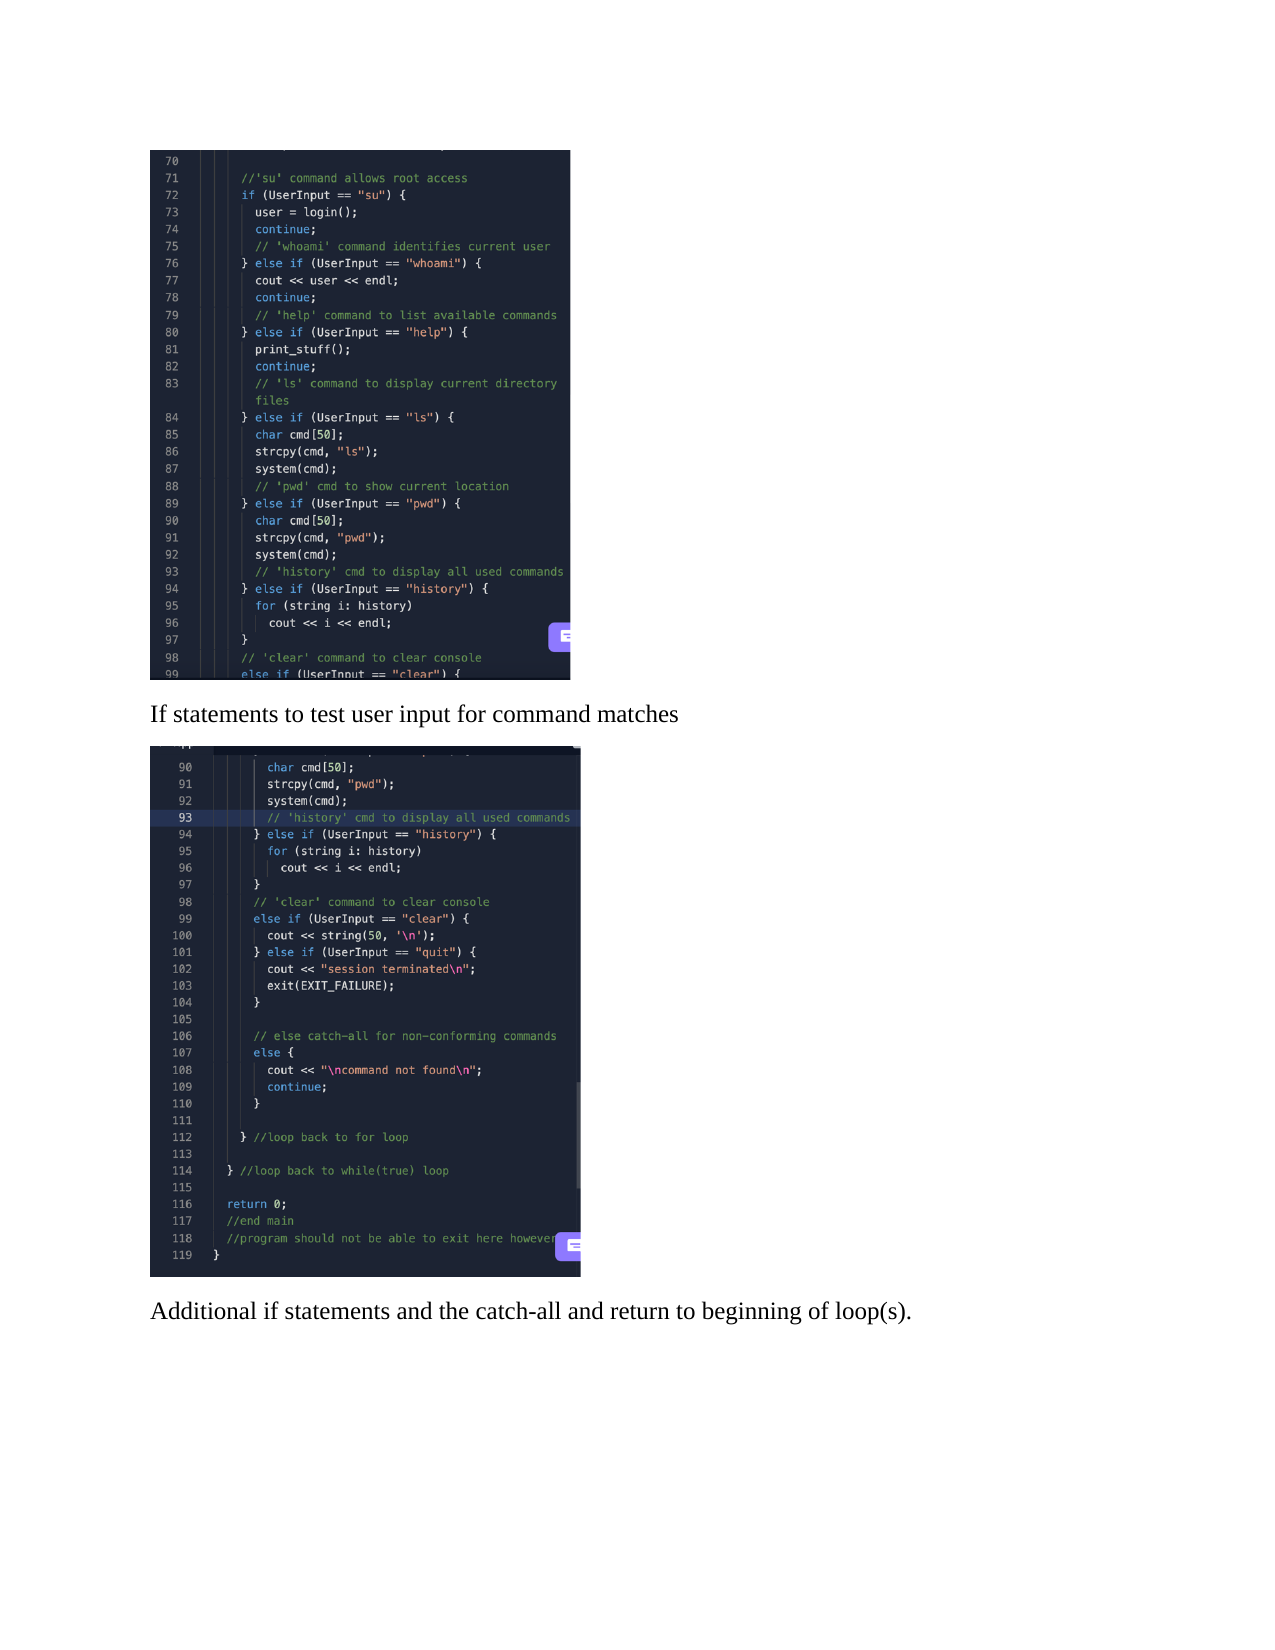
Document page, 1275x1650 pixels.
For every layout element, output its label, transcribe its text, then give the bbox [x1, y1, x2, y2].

picture [150, 150, 571, 680]
text If statements to test user input for command matches [150, 699, 1125, 728]
text Additional if statements and the catch-all and return to beginning of loop(s). [150, 1296, 1125, 1324]
picture [150, 746, 581, 1277]
